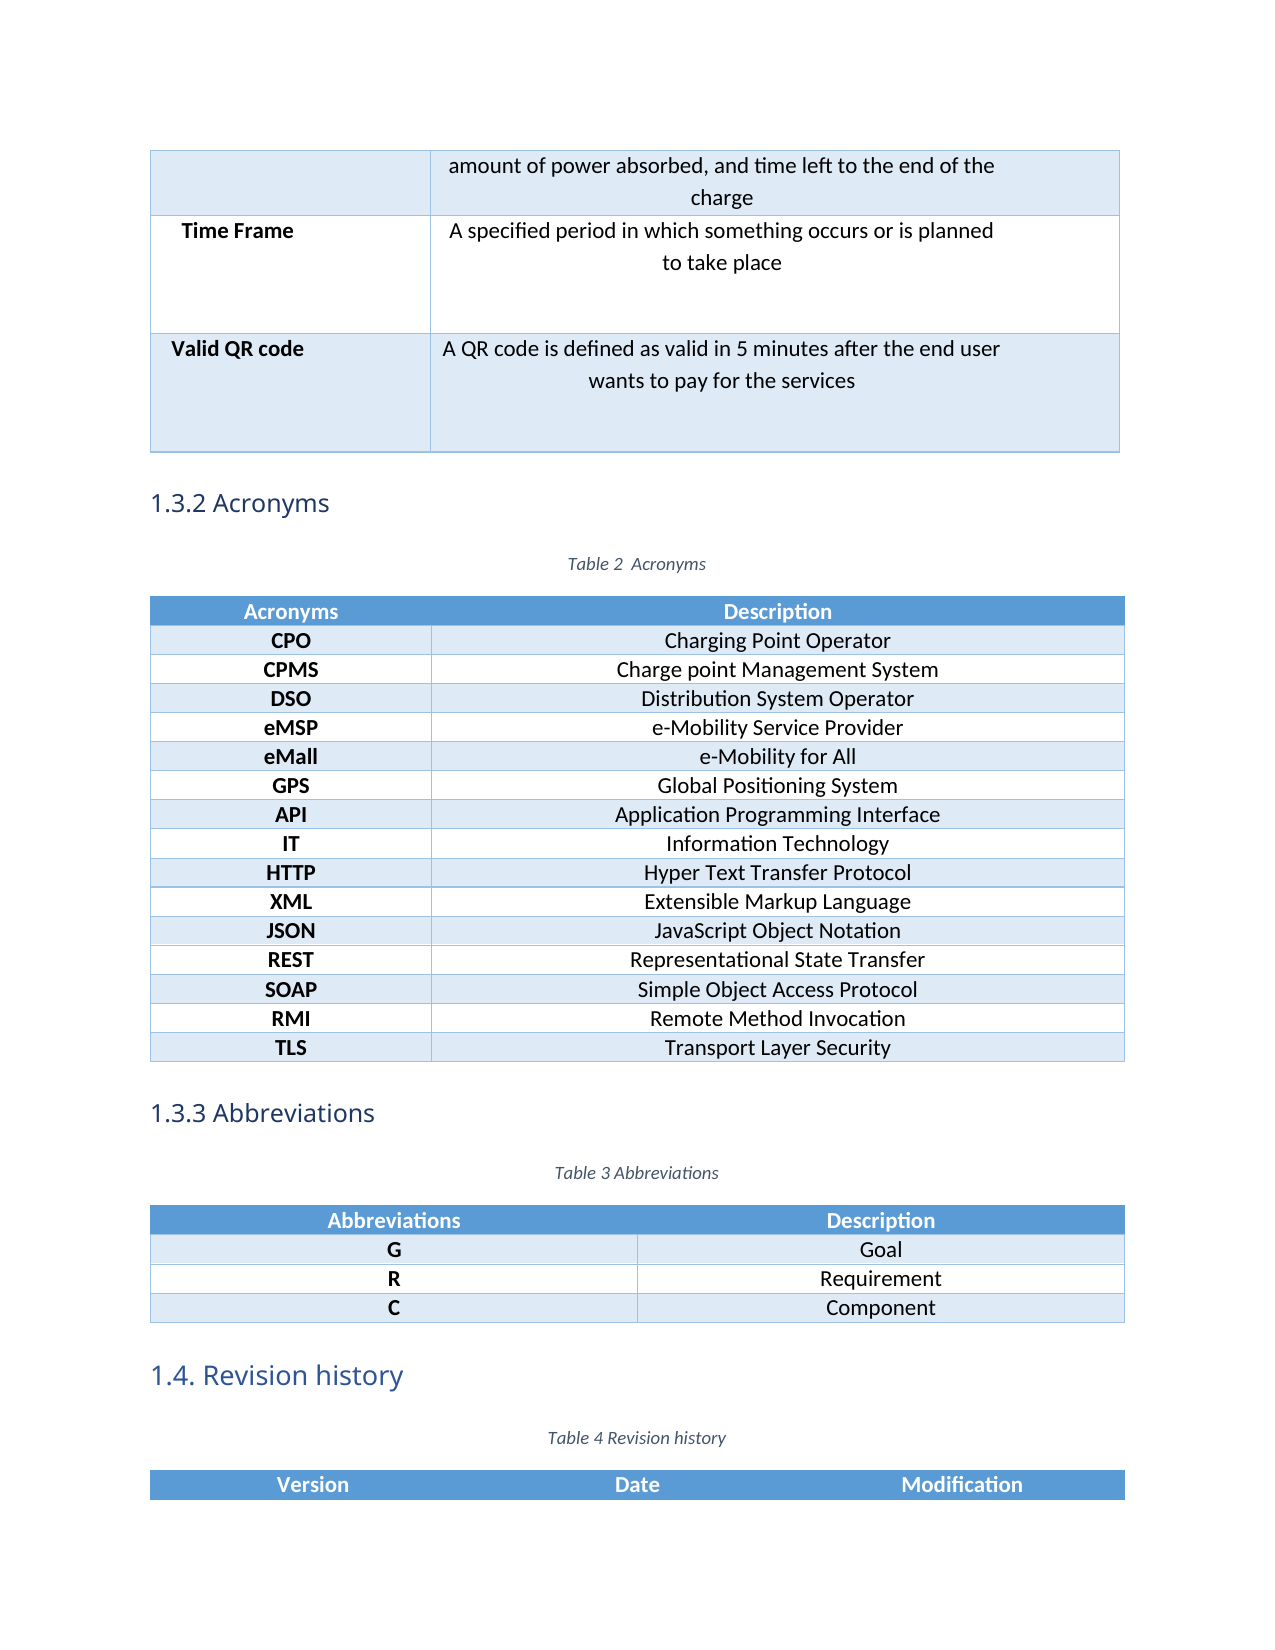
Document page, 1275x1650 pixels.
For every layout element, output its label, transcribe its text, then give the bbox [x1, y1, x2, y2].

table_cell REST [151, 946, 431, 974]
table_cell RMI [151, 1004, 431, 1032]
subtitle 1.3.3 Abbreviations [150, 1095, 1125, 1129]
table_cell e-Mobility for All [432, 742, 1124, 770]
table_cell Time Frame [151, 216, 430, 333]
table_cell A QR code is defined as valid in 5 minutes after the end user wants to pay for the services [431, 334, 1119, 451]
table_header Abbreviations [151, 1206, 637, 1234]
table_cell JSON [151, 917, 431, 944]
table_cell Charge point Management System [432, 655, 1124, 683]
text Table 2 Acronyms [150, 552, 1125, 575]
subtitle 1.3.2 Acronyms [150, 486, 1125, 520]
table_cell CPMS [151, 655, 431, 683]
table_cell Global Positioning System [432, 771, 1124, 799]
table_cell IT [151, 829, 431, 857]
table_cell eMSP [151, 713, 431, 741]
table_cell CPO [151, 626, 431, 654]
table_header Description [432, 597, 1124, 625]
table_cell Extensible Markup Language [432, 888, 1124, 916]
text Table 4 Revision history [150, 1426, 1125, 1449]
table_cell Hyper Text Transfer Protocol [432, 859, 1124, 886]
table_cell SOAP [151, 975, 431, 1003]
table_cell XML [151, 888, 431, 916]
table_cell Requirement [638, 1265, 1124, 1292]
table_cell Charging Point Operator [432, 626, 1124, 654]
table_cell Component [638, 1294, 1124, 1322]
table_cell DSO [151, 684, 431, 712]
table_cell e-Mobility Service Provider [432, 713, 1124, 741]
subtitle 1.4. Revision history [150, 1356, 1125, 1393]
table_cell eMall [151, 742, 431, 770]
table_header Modification [800, 1471, 1124, 1499]
table_cell HTTP [151, 859, 431, 886]
table_cell Internal Status [151, 151, 430, 215]
table_cell C [151, 1294, 637, 1322]
table_cell Goal [638, 1235, 1124, 1263]
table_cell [431, 151, 1119, 215]
table_cell Simple Object Access Protocol [432, 975, 1124, 1003]
text Table 3 Abbreviations [150, 1162, 1125, 1184]
table_cell Transport Layer Security [432, 1033, 1124, 1061]
table_cell Application Programming Interface [432, 800, 1124, 828]
table_header Description [638, 1206, 1124, 1234]
table_header Acronyms [151, 597, 431, 625]
table_cell GPS [151, 771, 431, 799]
table_cell API [151, 800, 431, 828]
table_cell A specified period in which something occurs or is planned to take place [431, 216, 1119, 333]
table_cell Information Technology [432, 829, 1124, 857]
table_cell JavaScript Object Notation [432, 917, 1124, 944]
table_cell Valid QR code [151, 334, 430, 451]
table_cell Distribution System Operator [432, 684, 1124, 712]
table_cell R [151, 1265, 637, 1292]
table_cell Representational State Transfer [432, 946, 1124, 974]
table_header Version [151, 1471, 475, 1499]
table_cell Remote Method Invocation [432, 1004, 1124, 1032]
table_header Date [476, 1471, 799, 1499]
table_cell G [151, 1235, 637, 1263]
table_cell TLS [151, 1033, 431, 1061]
